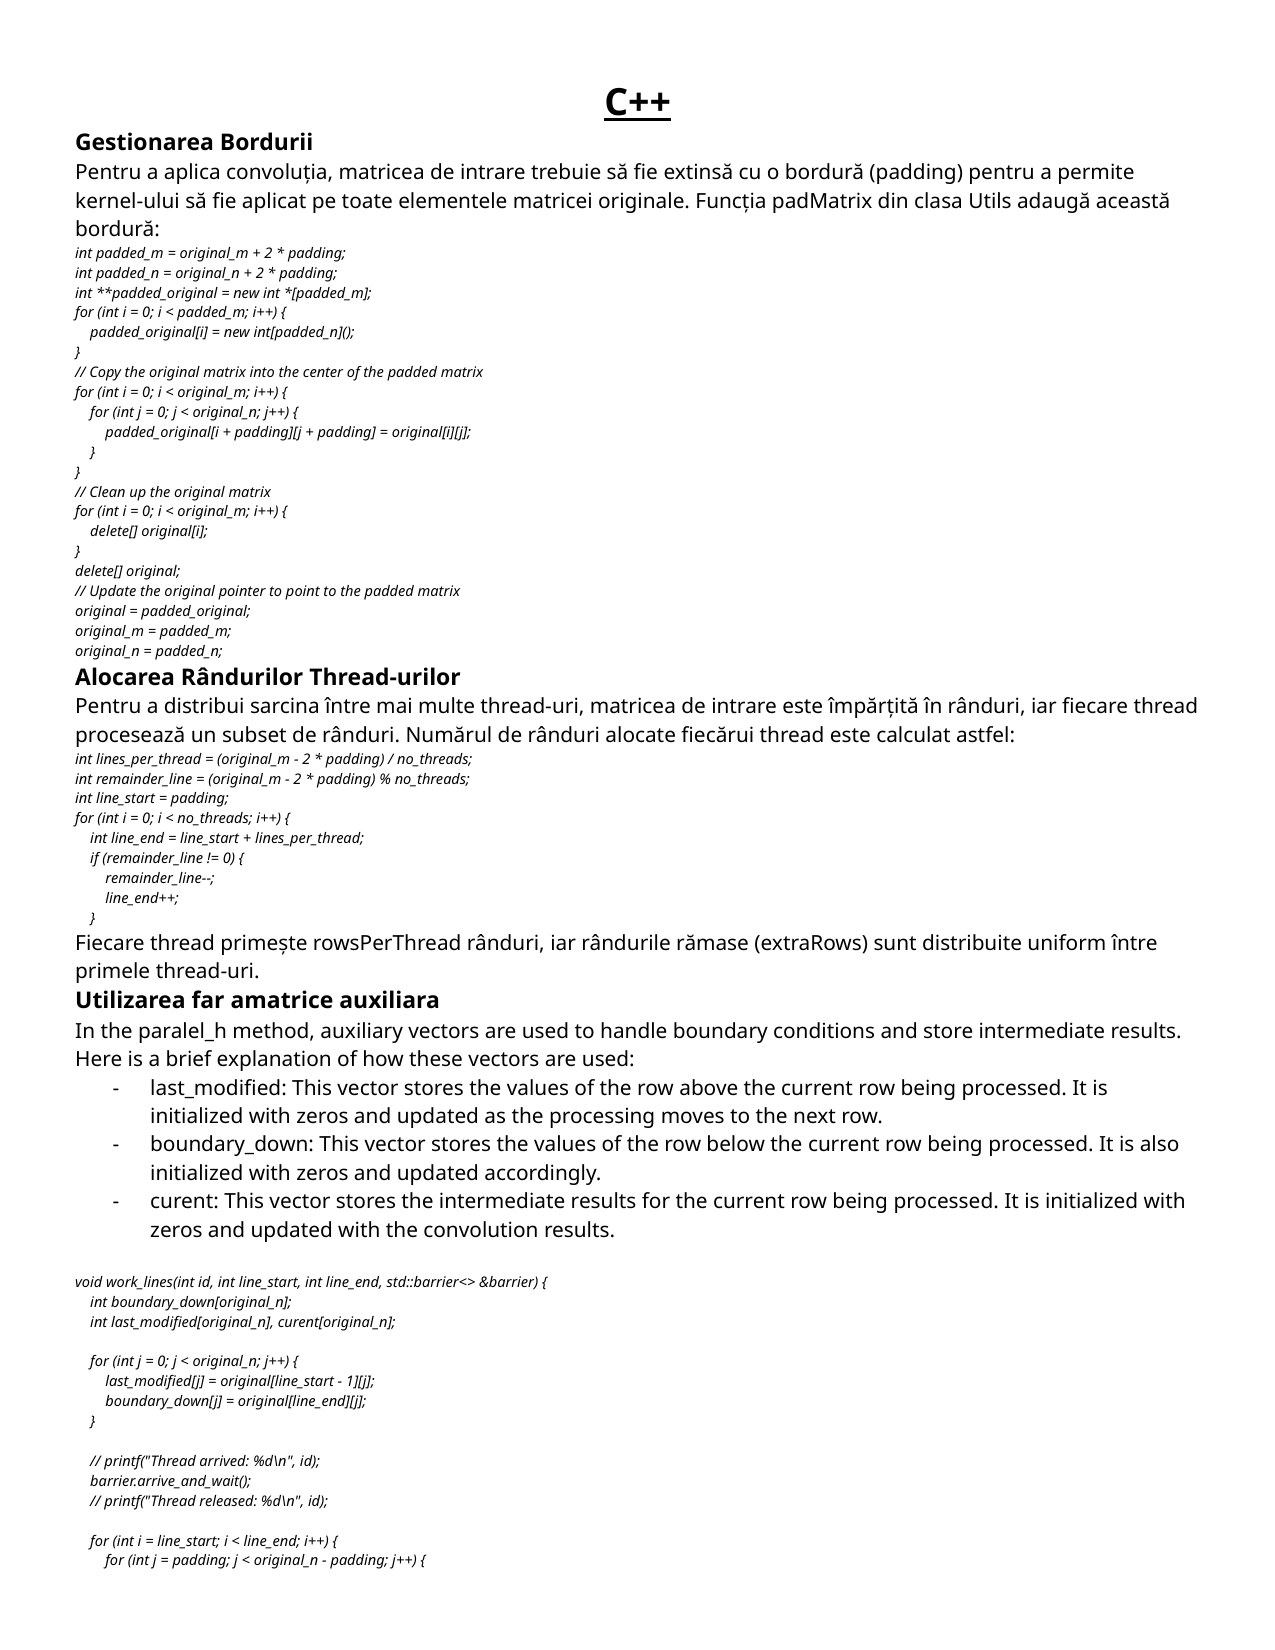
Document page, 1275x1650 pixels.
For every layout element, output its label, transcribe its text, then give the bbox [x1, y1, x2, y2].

text In the paralel_h method, auxiliary vectors are used to handle boundary conditions and store intermediate results. Here is a brief explanation of how these vectors are used: [75, 1016, 1200, 1073]
list last_modified: This vector stores the values of the row above the current row being processed. It is initialized with zeros and updated as the processing moves to the next row. [112, 1073, 1200, 1129]
text Gestionarea Bordurii [75, 126, 1200, 157]
list boundary_down: This vector stores the values of the row below the current row being processed. It is also initialized with zeros and updated accordingly. [112, 1129, 1200, 1186]
text C++ [75, 75, 1200, 126]
text Alocarea Rândurilor Thread-urilor [75, 660, 1200, 692]
text int lines_per_thread = (original_m - 2 * padding) / no_threads; int remainder_line = (original_m - 2 * padding) % no_threads; int line_start = padding; for (int i = 0; i < no_threads; i++) { int line_end = line_start + lines_per_thread; if (remainder_line != 0) { remainder_line--; line_end++; } [75, 748, 1200, 928]
text Utilizarea far amatrice auxiliara [75, 984, 1200, 1016]
text int padded_m = original_m + 2 * padding; int padded_n = original_n + 2 * padding; int **padded_original = new int *[padded_m]; for (int i = 0; i < padded_m; i++) { padded_original[i] = new int[padded_n](); } // Copy the original matrix into the center of the padded matrix for (int i = 0; i < original_m; i++) { for (int j = 0; j < original_n; j++) { padded_original[i + padding][j + padding] = original[i][j]; } } // Clean up the original matrix for (int i = 0; i < original_m; i++) { delete[] original[i]; } delete[] original; // Update the original pointer to point to the padded matrix original = padded_original; original_m = padded_m; original_n = padded_n; [75, 243, 1200, 660]
list curent: This vector stores the intermediate results for the current row being processed. It is initialized with zeros and updated with the convolution results. [112, 1186, 1200, 1243]
text Pentru a distribui sarcina între mai multe thread-uri, matricea de intrare este împărțită în rânduri, iar fiecare thread procesează un subset de rânduri. Numărul de rânduri alocate fiecărui thread este calculat astfel: [75, 692, 1200, 748]
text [75, 1243, 1200, 1570]
text Fiecare thread primește rowsPerThread rânduri, iar rândurile rămase (extraRows) sunt distribuite uniform între primele thread-uri. [75, 928, 1200, 984]
text Pentru a aplica convoluția, matricea de intrare trebuie să fie extinsă cu o bordură (padding) pentru a permite kernel-ului să fie aplicat pe toate elementele matricei originale. Funcția padMatrix din clasa Utils adaugă această bordură: [75, 157, 1200, 243]
